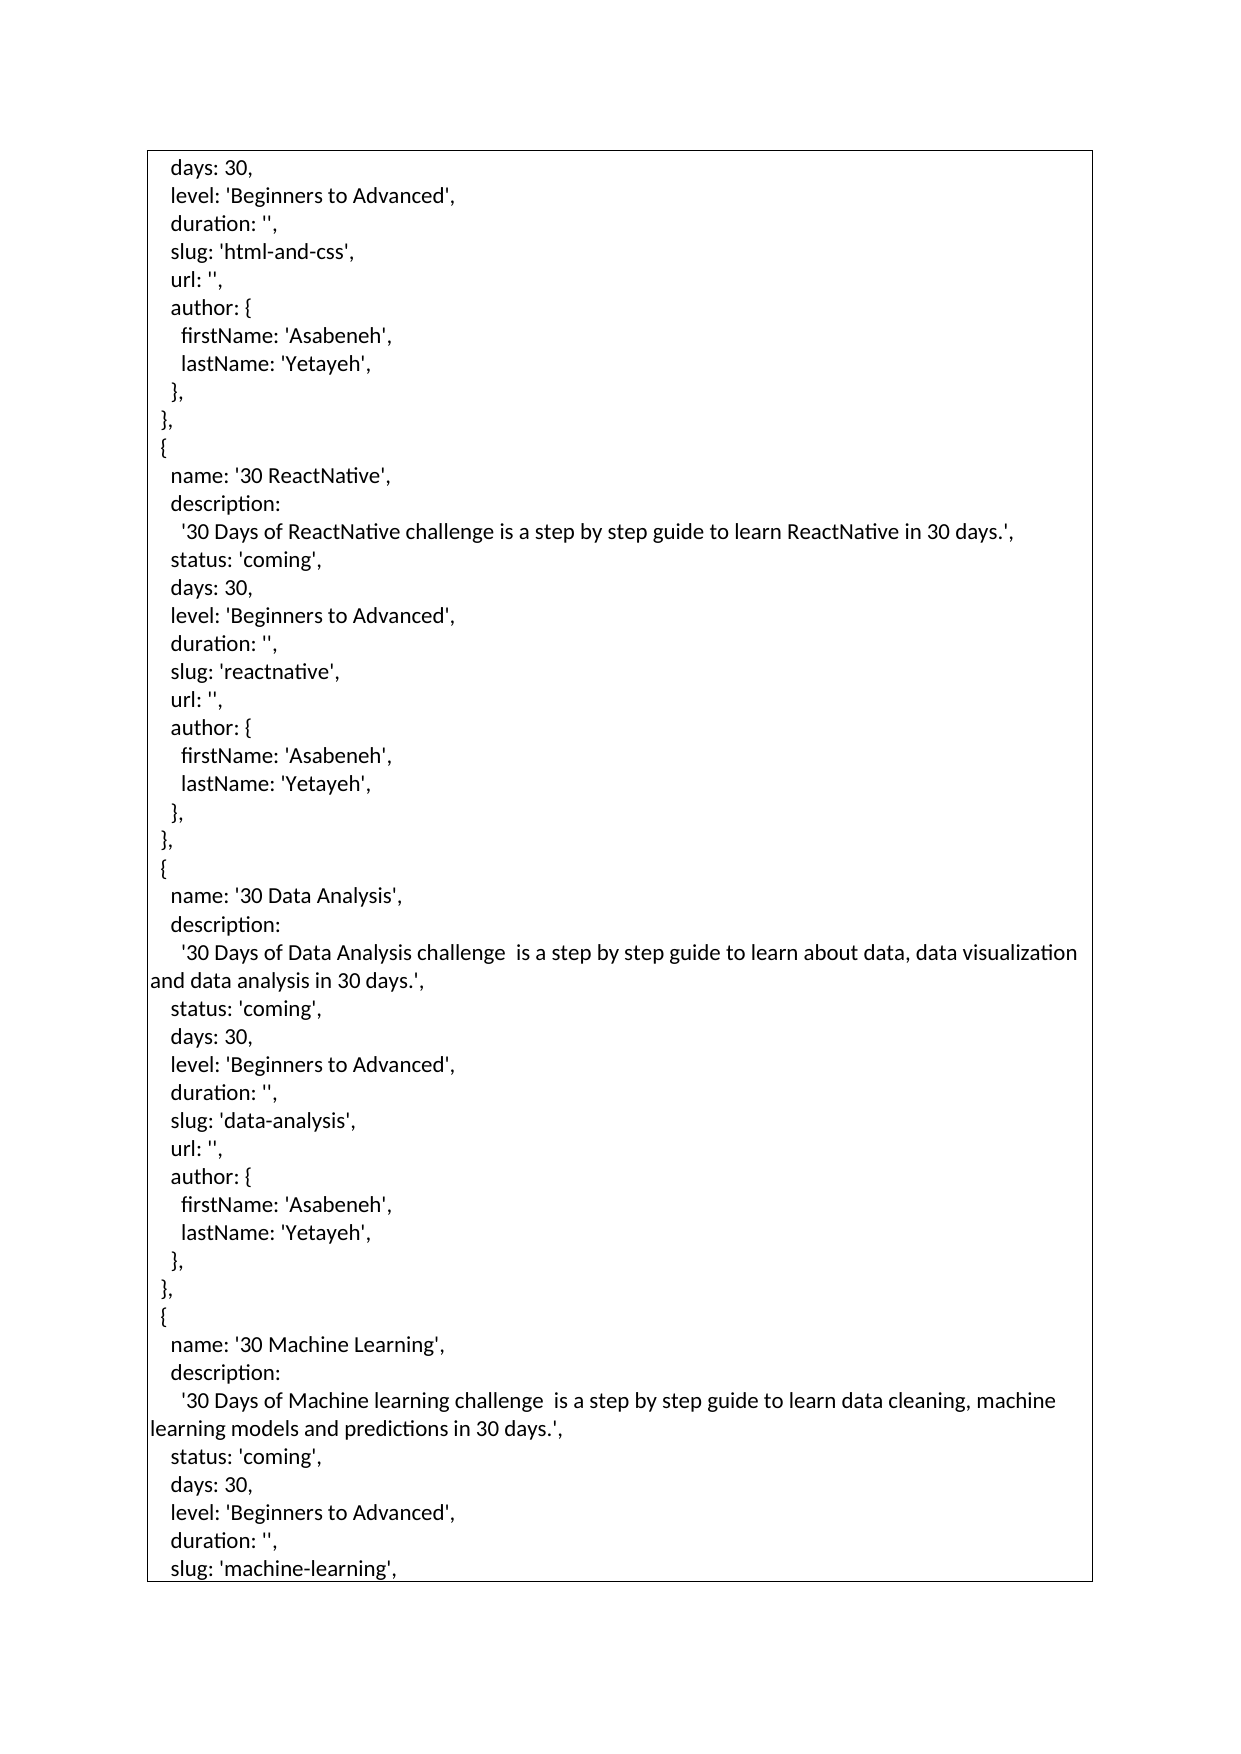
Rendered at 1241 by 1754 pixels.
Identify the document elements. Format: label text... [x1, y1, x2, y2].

text description: [150, 910, 1090, 938]
text '30 Days of Machine learning challenge is a step by step guide to learn data cleaning, machine learning models and predictions in 30 days.', [150, 1386, 1090, 1442]
text days: 30, [150, 573, 1090, 601]
text days: 30, [150, 1470, 1090, 1498]
text slug: 'machine-learning', [150, 1554, 1090, 1581]
text url: '', [150, 686, 1090, 713]
text description: [150, 1358, 1090, 1386]
text days: 30, [150, 1022, 1090, 1050]
text lastName: 'Yetayeh', [150, 349, 1090, 377]
text level: 'Beginners to Advanced', [150, 1498, 1090, 1526]
text { [150, 433, 1090, 461]
text }, [150, 1274, 1090, 1302]
text level: 'Beginners to Advanced', [150, 601, 1090, 629]
text '30 Days of ReactNative challenge is a step by step guide to learn ReactNative in 30 days.', [150, 517, 1090, 545]
text slug: 'html-and-css', [150, 237, 1090, 265]
text description: [150, 489, 1090, 517]
text author: { [150, 293, 1090, 321]
text }, [150, 405, 1090, 433]
text { [150, 854, 1090, 882]
text status: 'coming', [150, 994, 1090, 1022]
text firstName: 'Asabeneh', [150, 321, 1090, 349]
text slug: 'reactnative', [150, 657, 1090, 686]
text level: 'Beginners to Advanced', [150, 1050, 1090, 1078]
text slug: 'data-analysis', [150, 1106, 1090, 1134]
text status: 'coming', [150, 1442, 1090, 1470]
text duration: '', [150, 1526, 1090, 1554]
text status: 'coming', [150, 545, 1090, 573]
text firstName: 'Asabeneh', [150, 742, 1090, 769]
text }, [150, 1246, 1090, 1274]
text days: 30, [148, 151, 1092, 181]
text { [150, 1302, 1090, 1330]
text '30 Days of Data Analysis challenge is a step by step guide to learn about data, data visualization and data analysis in 30 days.', [150, 938, 1090, 994]
text name: '30 Data Analysis', [150, 882, 1090, 910]
text }, [150, 377, 1090, 405]
text url: '', [150, 265, 1090, 293]
text duration: '', [150, 1078, 1090, 1106]
text lastName: 'Yetayeh', [150, 769, 1090, 798]
text firstName: 'Asabeneh', [150, 1190, 1090, 1218]
text author: { [150, 713, 1090, 742]
text }, [150, 798, 1090, 826]
text url: '', [150, 1134, 1090, 1162]
text lastName: 'Yetayeh', [150, 1218, 1090, 1246]
text duration: '', [150, 209, 1090, 237]
text author: { [150, 1162, 1090, 1190]
text name: '30 ReactNative', [150, 461, 1090, 489]
text name: '30 Machine Learning', [150, 1330, 1090, 1358]
text }, [150, 826, 1090, 854]
text level: 'Beginners to Advanced', [150, 181, 1090, 209]
text duration: '', [150, 629, 1090, 657]
